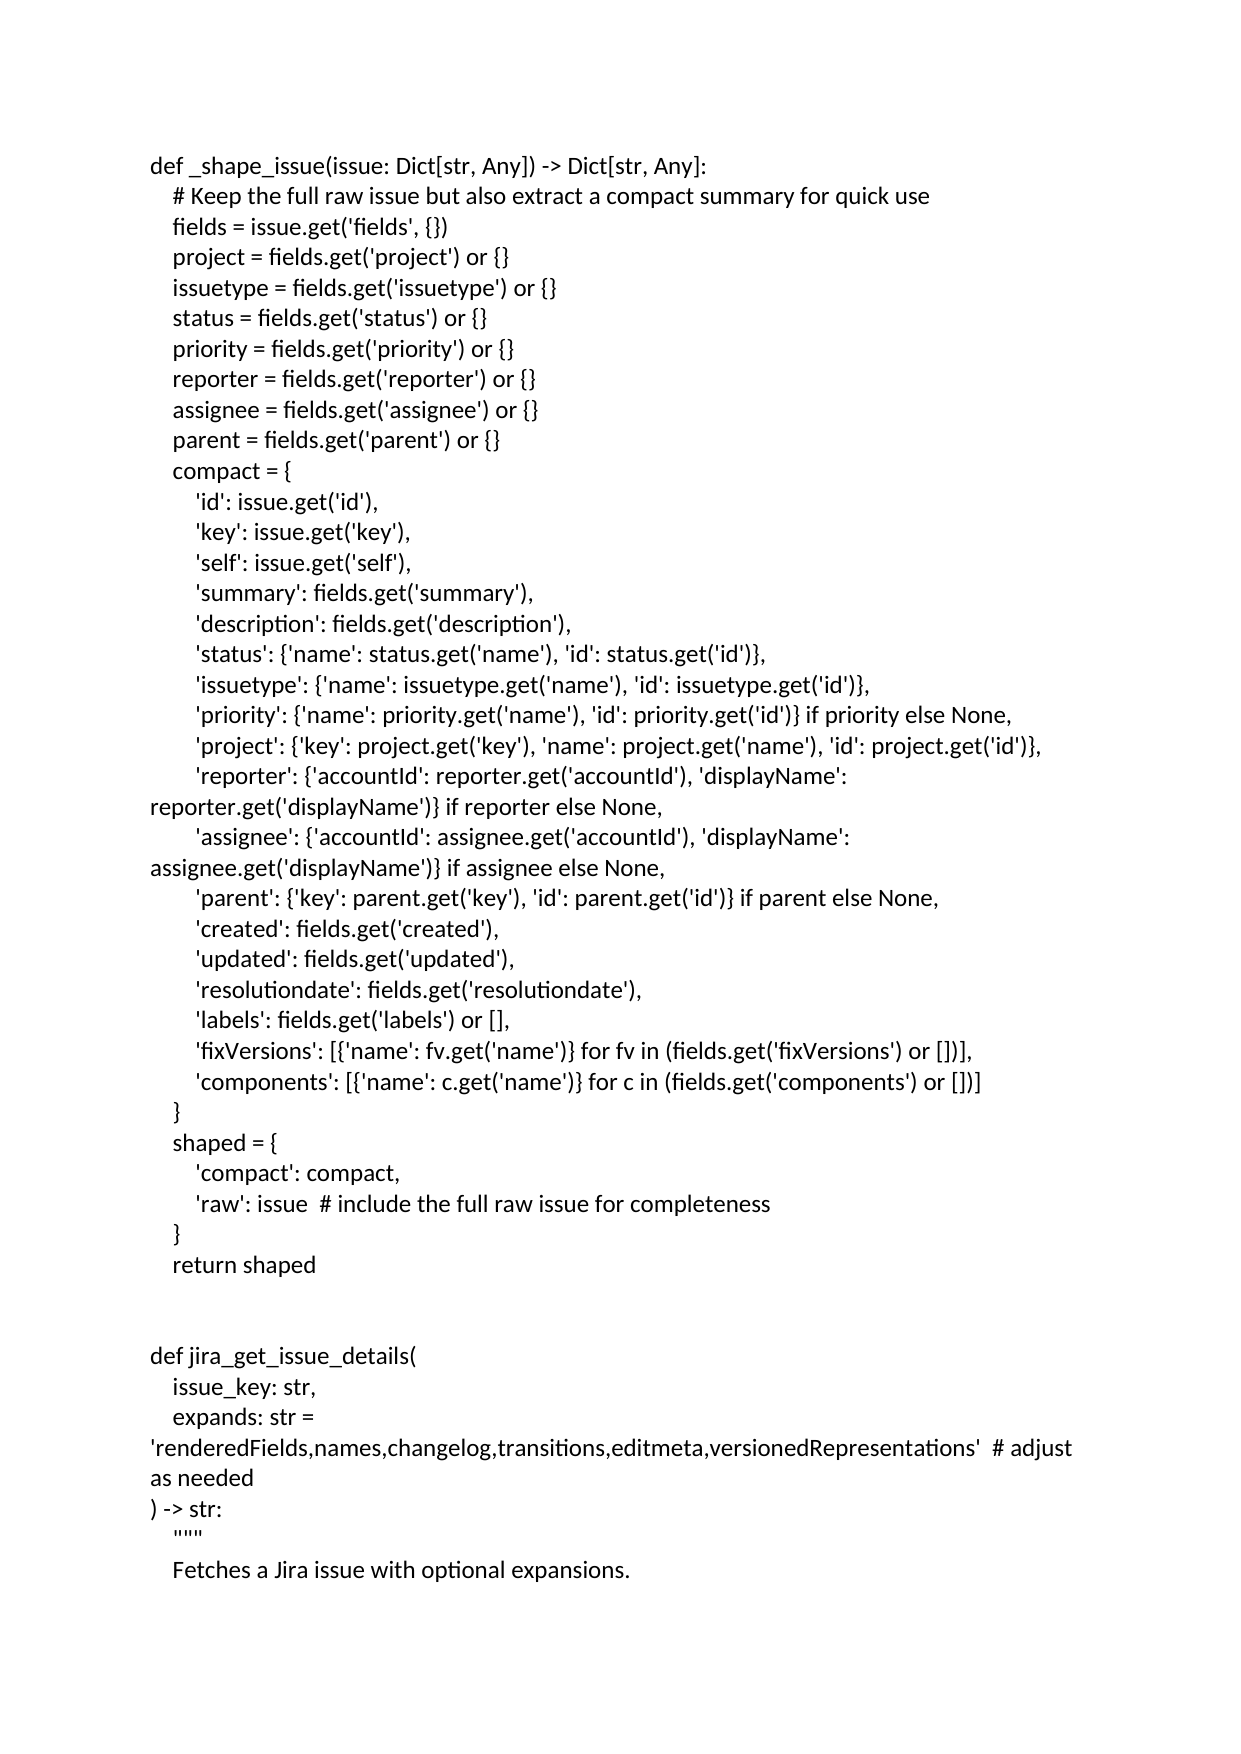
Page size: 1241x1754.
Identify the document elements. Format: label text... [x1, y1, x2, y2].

text 'compact': compact, [150, 1157, 1090, 1188]
text 'components': [{'name': c.get('name')} for c in (fields.get('components') or [])] [150, 1066, 1090, 1096]
text 'self': issue.get('self'), [150, 547, 1090, 577]
text # Keep the full raw issue but also extract a compact summary for quick use [150, 181, 1090, 211]
text 'resolutiondate': fields.get('resolutiondate'), [150, 974, 1090, 1004]
text 'status': {'name': status.get('name'), 'id': status.get('id')}, [150, 638, 1090, 669]
text fields = issue.get('fields', {}) [150, 211, 1090, 242]
text } [150, 1096, 1090, 1127]
text issuetype = fields.get('issuetype') or {} [150, 272, 1090, 303]
text ) -> str: [150, 1493, 1090, 1523]
text compact = { [150, 455, 1090, 486]
text Fetches a Jira issue with optional expansions. [150, 1554, 1090, 1584]
text issue_key: str, [150, 1371, 1090, 1401]
text 'key': issue.get('key'), [150, 516, 1090, 547]
text def jira_get_issue_details( [150, 1340, 1090, 1371]
text } [150, 1218, 1090, 1249]
text 'updated': fields.get('updated'), [150, 943, 1090, 974]
text shaped = { [150, 1127, 1090, 1157]
text 'project': {'key': project.get('key'), 'name': project.get('name'), 'id': project.get('id')}, [150, 730, 1090, 760]
text priority = fields.get('priority') or {} [150, 333, 1090, 364]
text return shaped [150, 1249, 1090, 1279]
text assignee = fields.get('assignee') or {} [150, 394, 1090, 425]
text 'created': fields.get('created'), [150, 913, 1090, 943]
text 'labels': fields.get('labels') or [], [150, 1004, 1090, 1035]
text 'reporter': {'accountId': reporter.get('accountId'), 'displayName': reporter.get('displayName')} if reporter else None, [150, 760, 1090, 821]
text project = fields.get('project') or {} [150, 242, 1090, 272]
text 'parent': {'key': parent.get('key'), 'id': parent.get('id')} if parent else None, [150, 882, 1090, 913]
text """ [150, 1523, 1090, 1554]
text 'description': fields.get('description'), [150, 608, 1090, 638]
text 'assignee': {'accountId': assignee.get('accountId'), 'displayName': assignee.get('displayName')} if assignee else None, [150, 821, 1090, 882]
text 'issuetype': {'name': issuetype.get('name'), 'id': issuetype.get('id')}, [150, 669, 1090, 699]
text 'summary': fields.get('summary'), [150, 577, 1090, 608]
text expands: str = 'renderedFields,names,changelog,transitions,editmeta,versionedRepresentations' # adjust as needed [150, 1401, 1090, 1493]
text reporter = fields.get('reporter') or {} [150, 364, 1090, 394]
text parent = fields.get('parent') or {} [150, 425, 1090, 455]
text 'fixVersions': [{'name': fv.get('name')} for fv in (fields.get('fixVersions') or [])], [150, 1035, 1090, 1066]
text 'raw': issue # include the full raw issue for completeness [150, 1188, 1090, 1218]
text def _shape_issue(issue: Dict[str, Any]) -> Dict[str, Any]: [150, 150, 1090, 181]
text 'priority': {'name': priority.get('name'), 'id': priority.get('id')} if priority else None, [150, 699, 1090, 730]
text 'id': issue.get('id'), [150, 486, 1090, 516]
text status = fields.get('status') or {} [150, 303, 1090, 333]
